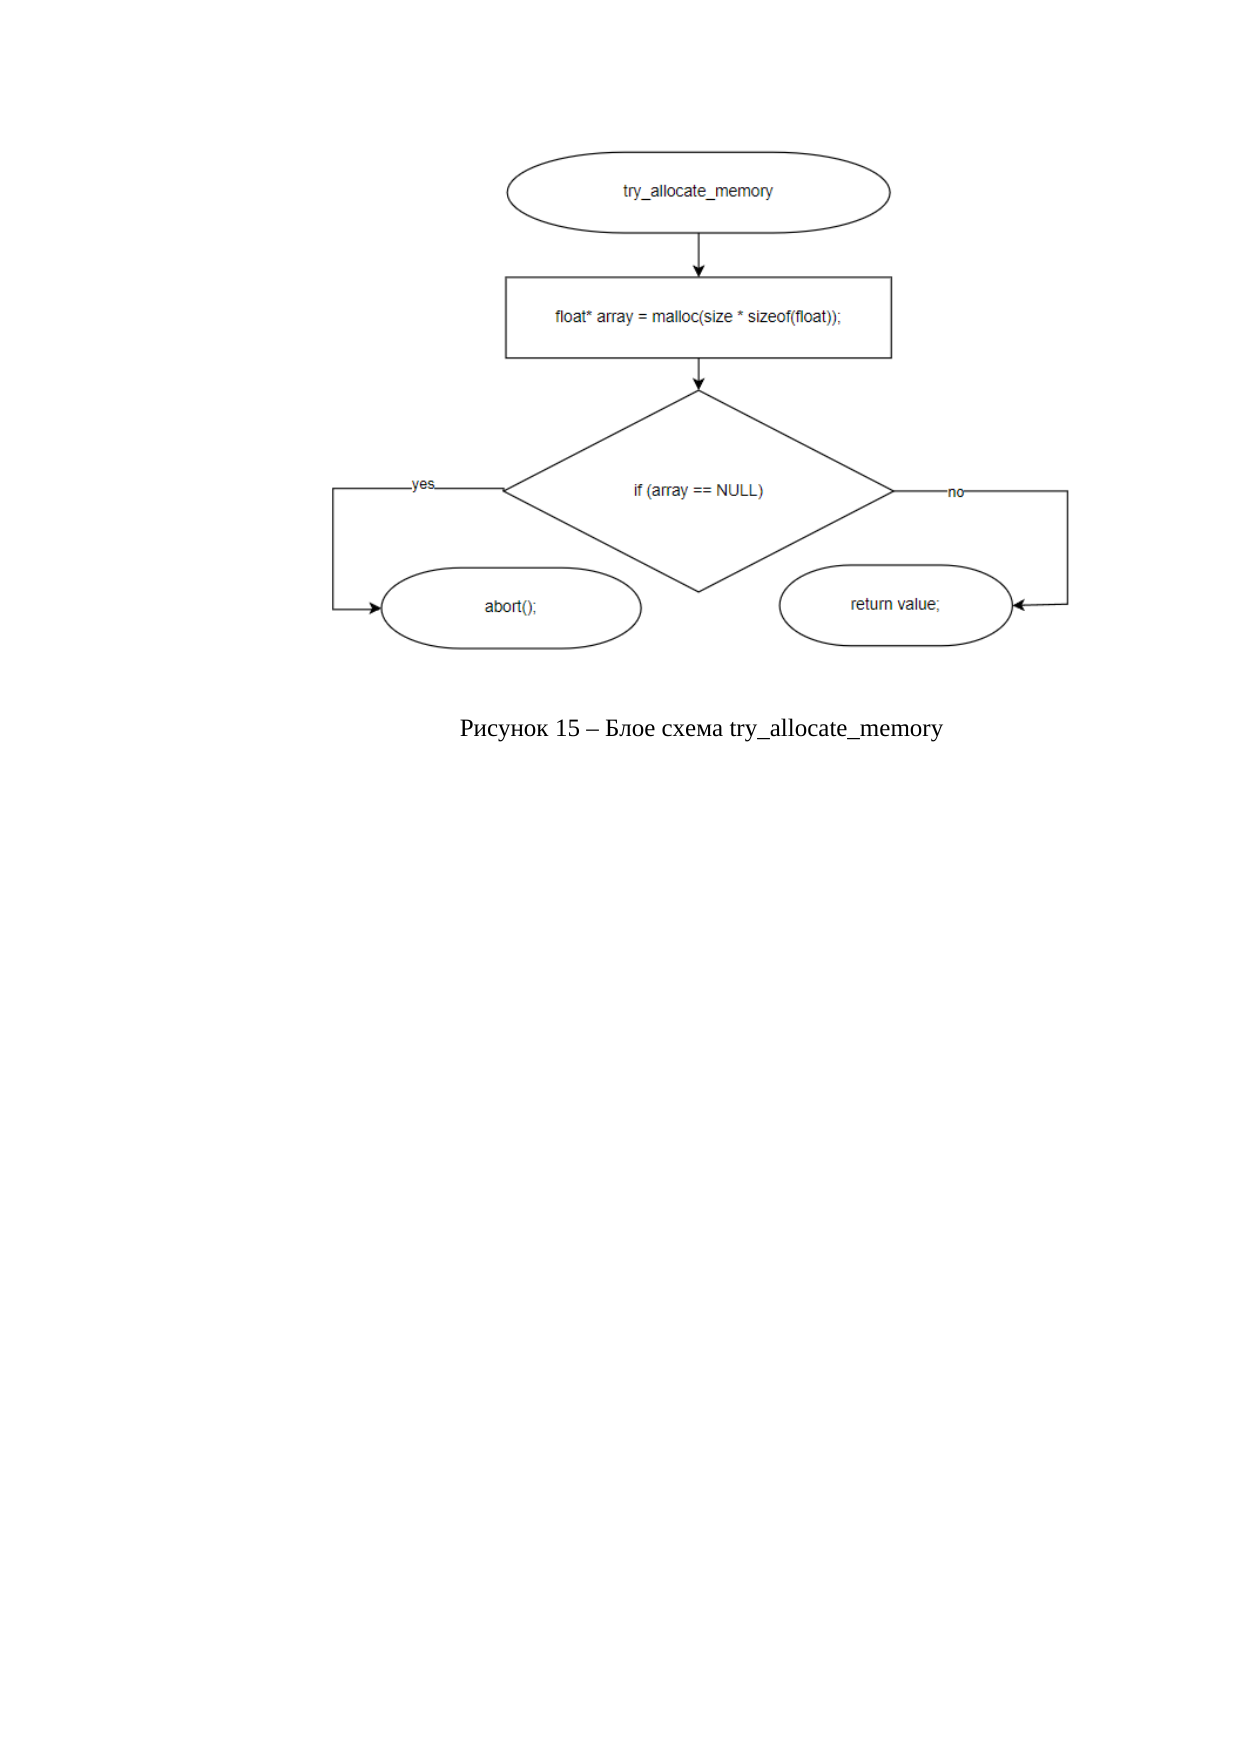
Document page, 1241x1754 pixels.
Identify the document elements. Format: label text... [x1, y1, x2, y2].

picture [297, 118, 1106, 699]
text Рисунок 15 – Блое схема try_allocate_memory [177, 713, 1152, 742]
